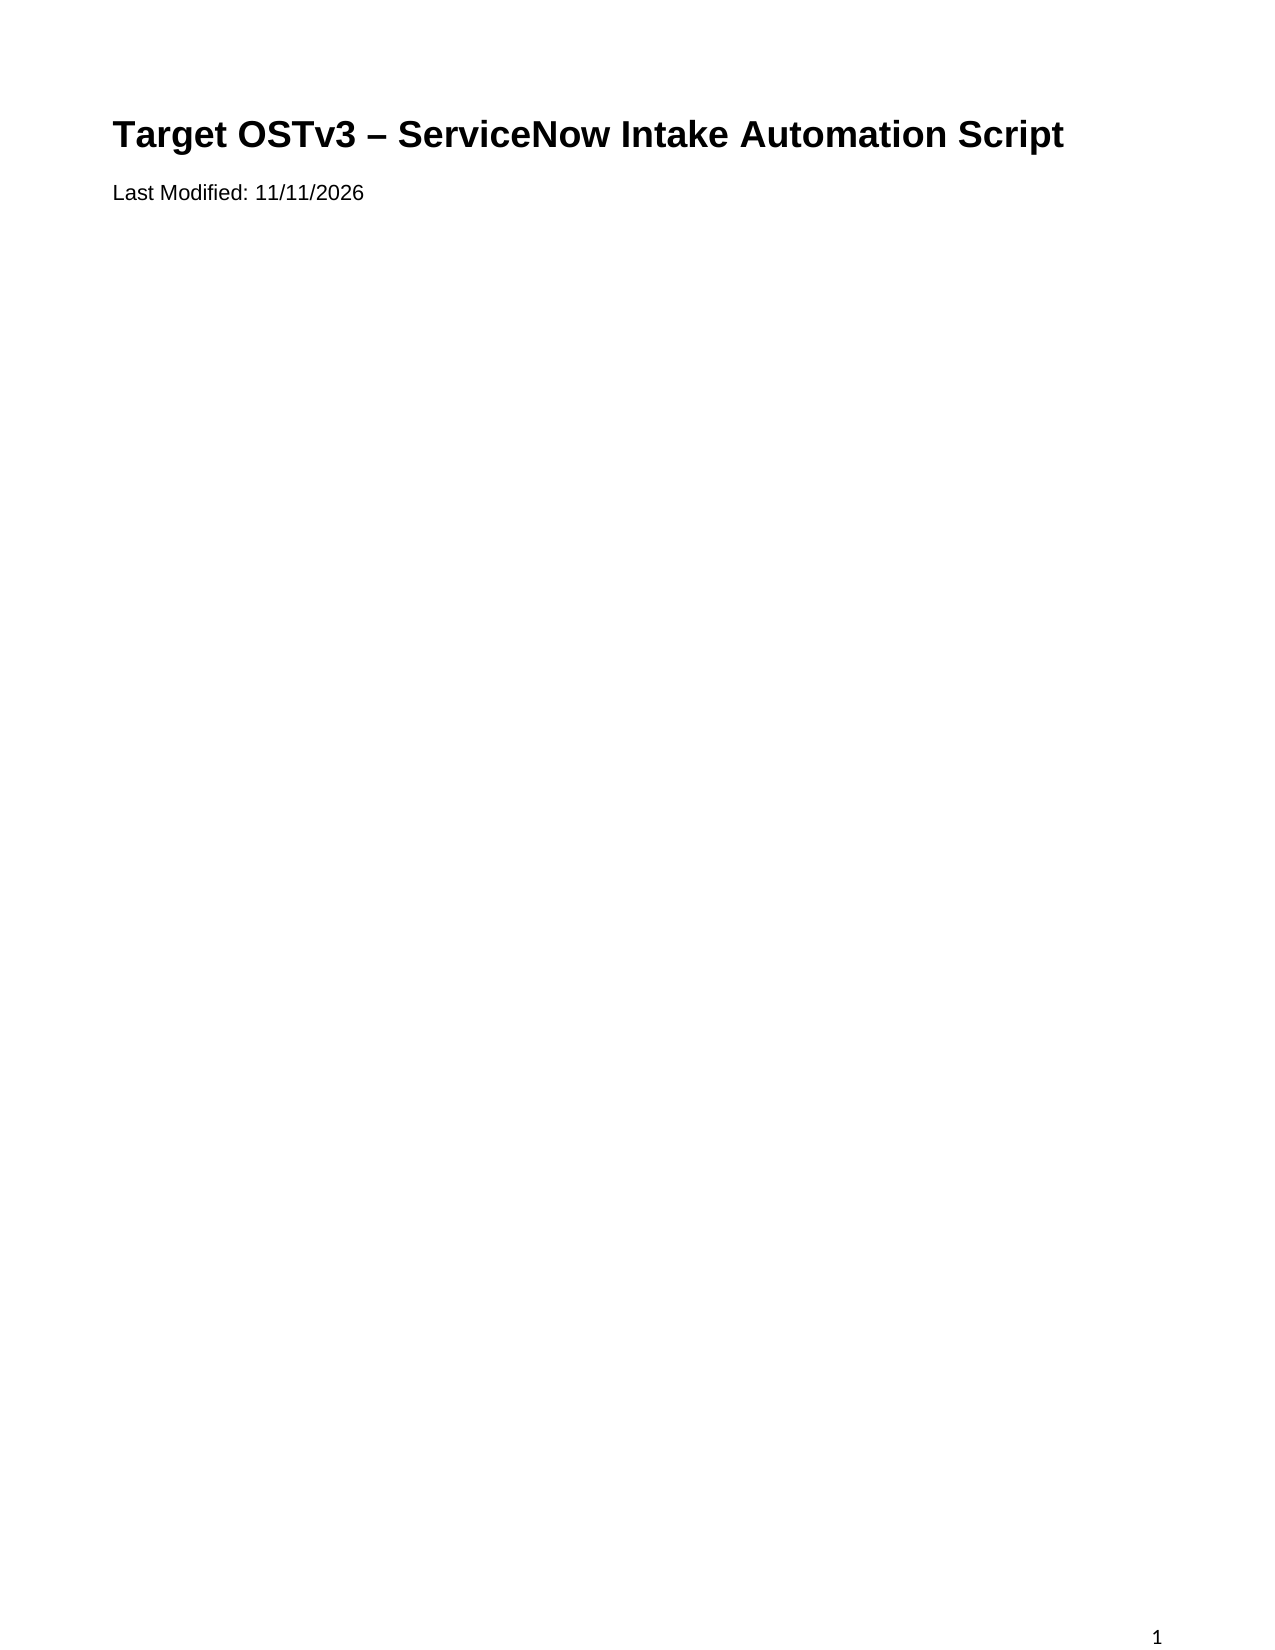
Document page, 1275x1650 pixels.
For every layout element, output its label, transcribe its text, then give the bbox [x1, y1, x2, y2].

text Target OSTv3 – ServiceNow Intake Automation Script [112, 112, 1162, 156]
text Last Modified: 2/7/2018 [112, 180, 1162, 206]
